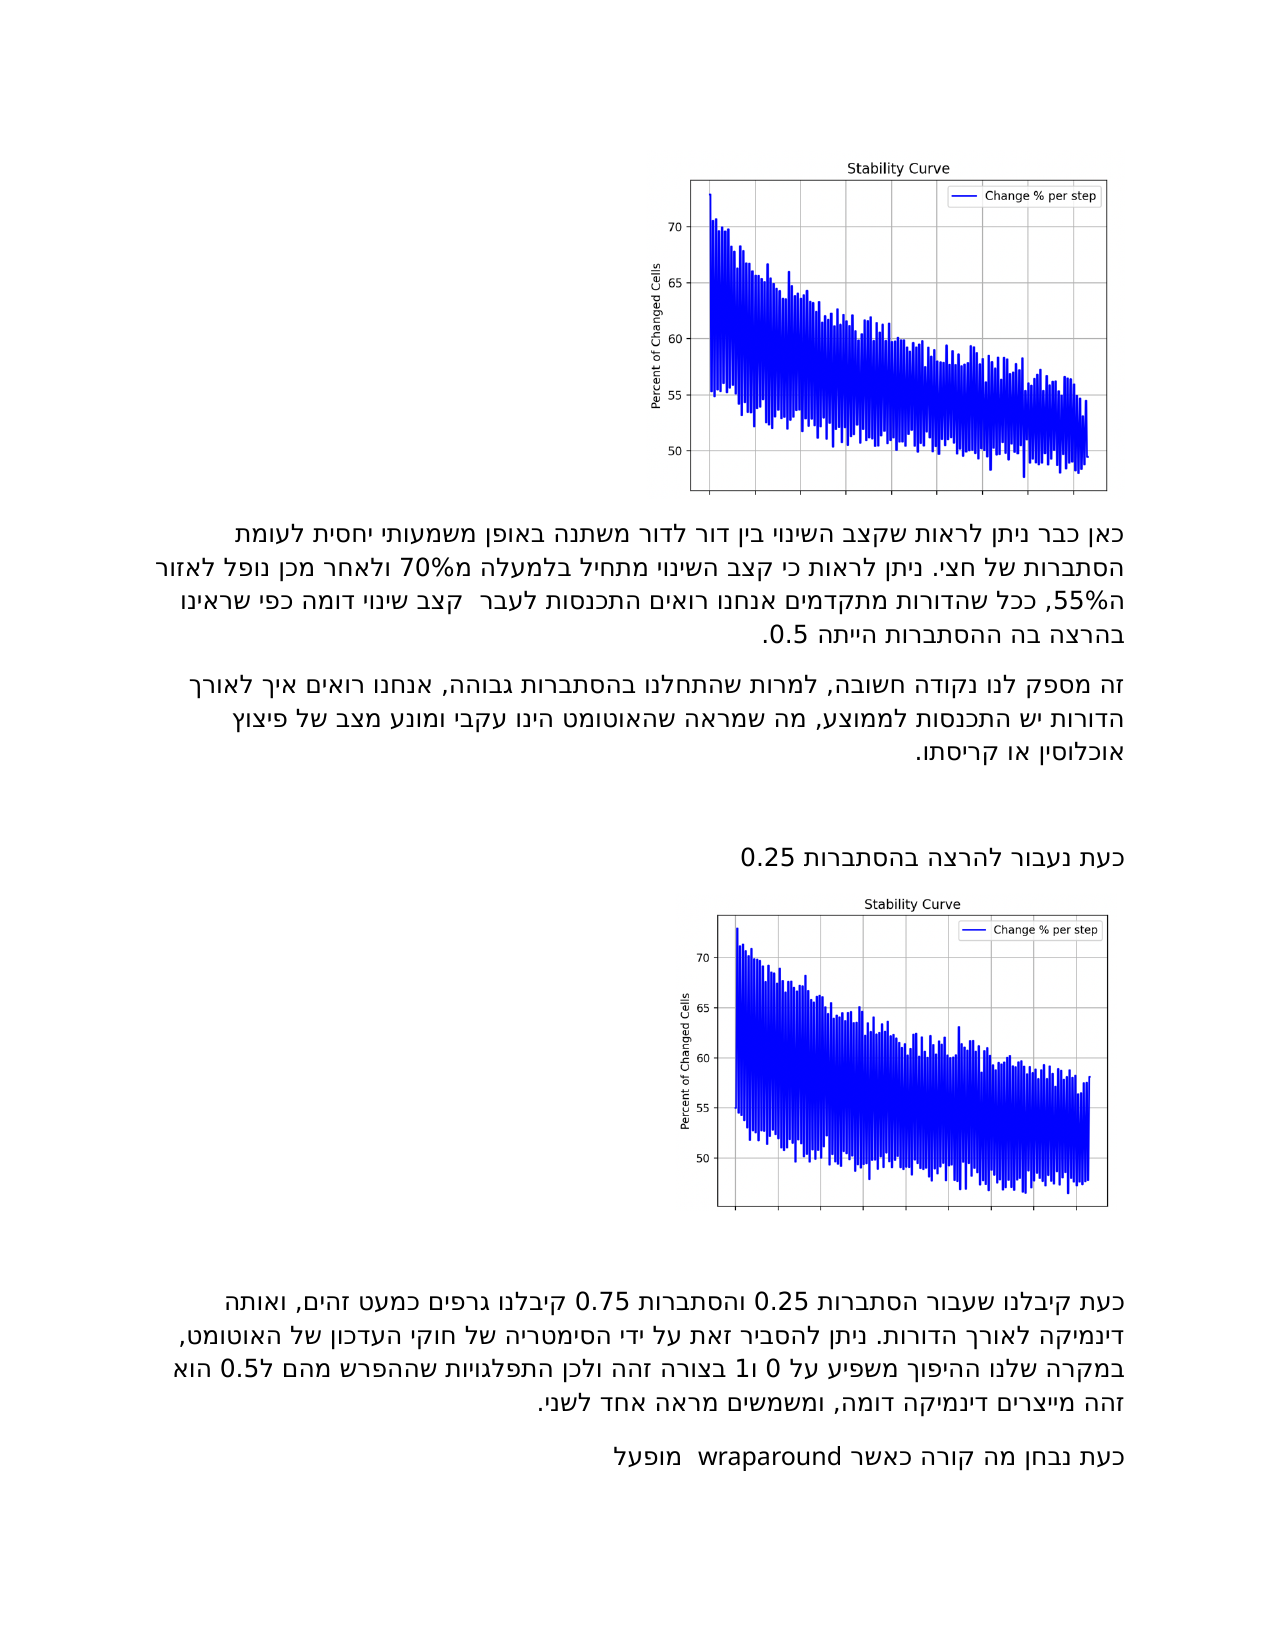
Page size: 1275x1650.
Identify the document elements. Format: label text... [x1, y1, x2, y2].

text זה מספק לנו נקודה חשובה, למרות שהתחלנו בהסתברות גבוהה, אנחנו רואים איך לאורך הדורות יש התכנסות לממוצע, מה שמראה שהאוטומט הינו עקבי ומונע מצב של פיצוץ אוכלוסין או קריסתו. [150, 670, 1125, 766]
text כאן כבר ניתן לראות שקצב השינוי בין דור לדור משתנה באופן משמעותי יחסית לעומת הסתברות של חצי. ניתן לראות כי קצב השינוי מתחיל בלמעלה מ70% ולאחר מכן נופל לאזור ה55%, ככל שהדורות מתקדמים אנחנו רואים התכנסות לעבר קצב שינוי דומה כפי שראינו בהרצה בה ההסתברות הייתה 0.5. [150, 519, 1125, 649]
text כעת קיבלנו שעבור הסתברות 0.25 והסתברות 0.75 קיבלנו גרפים כמעט זהים, ואותה דינמיקה לאורך הדורות. ניתן להסביר זאת על ידי הסימטריה של חוקי העדכון של האוטומט, במקרה שלנו ההיפוך משפיע על 0 ו1 בצורה זהה ולכן התפלגויות שההפרש מהם ל0.5 הוא זהה מייצרים דינמיקה דומה, ומשמשים מראה אחד לשני. [150, 1287, 1125, 1417]
picture [646, 150, 1125, 499]
text כעת נעבור להרצה בהסתברות 0.25 [150, 843, 1125, 872]
text כעת נבחן מה קורה כאשר wraparound מופעל [150, 1438, 1125, 1472]
picture [675, 893, 1117, 1211]
